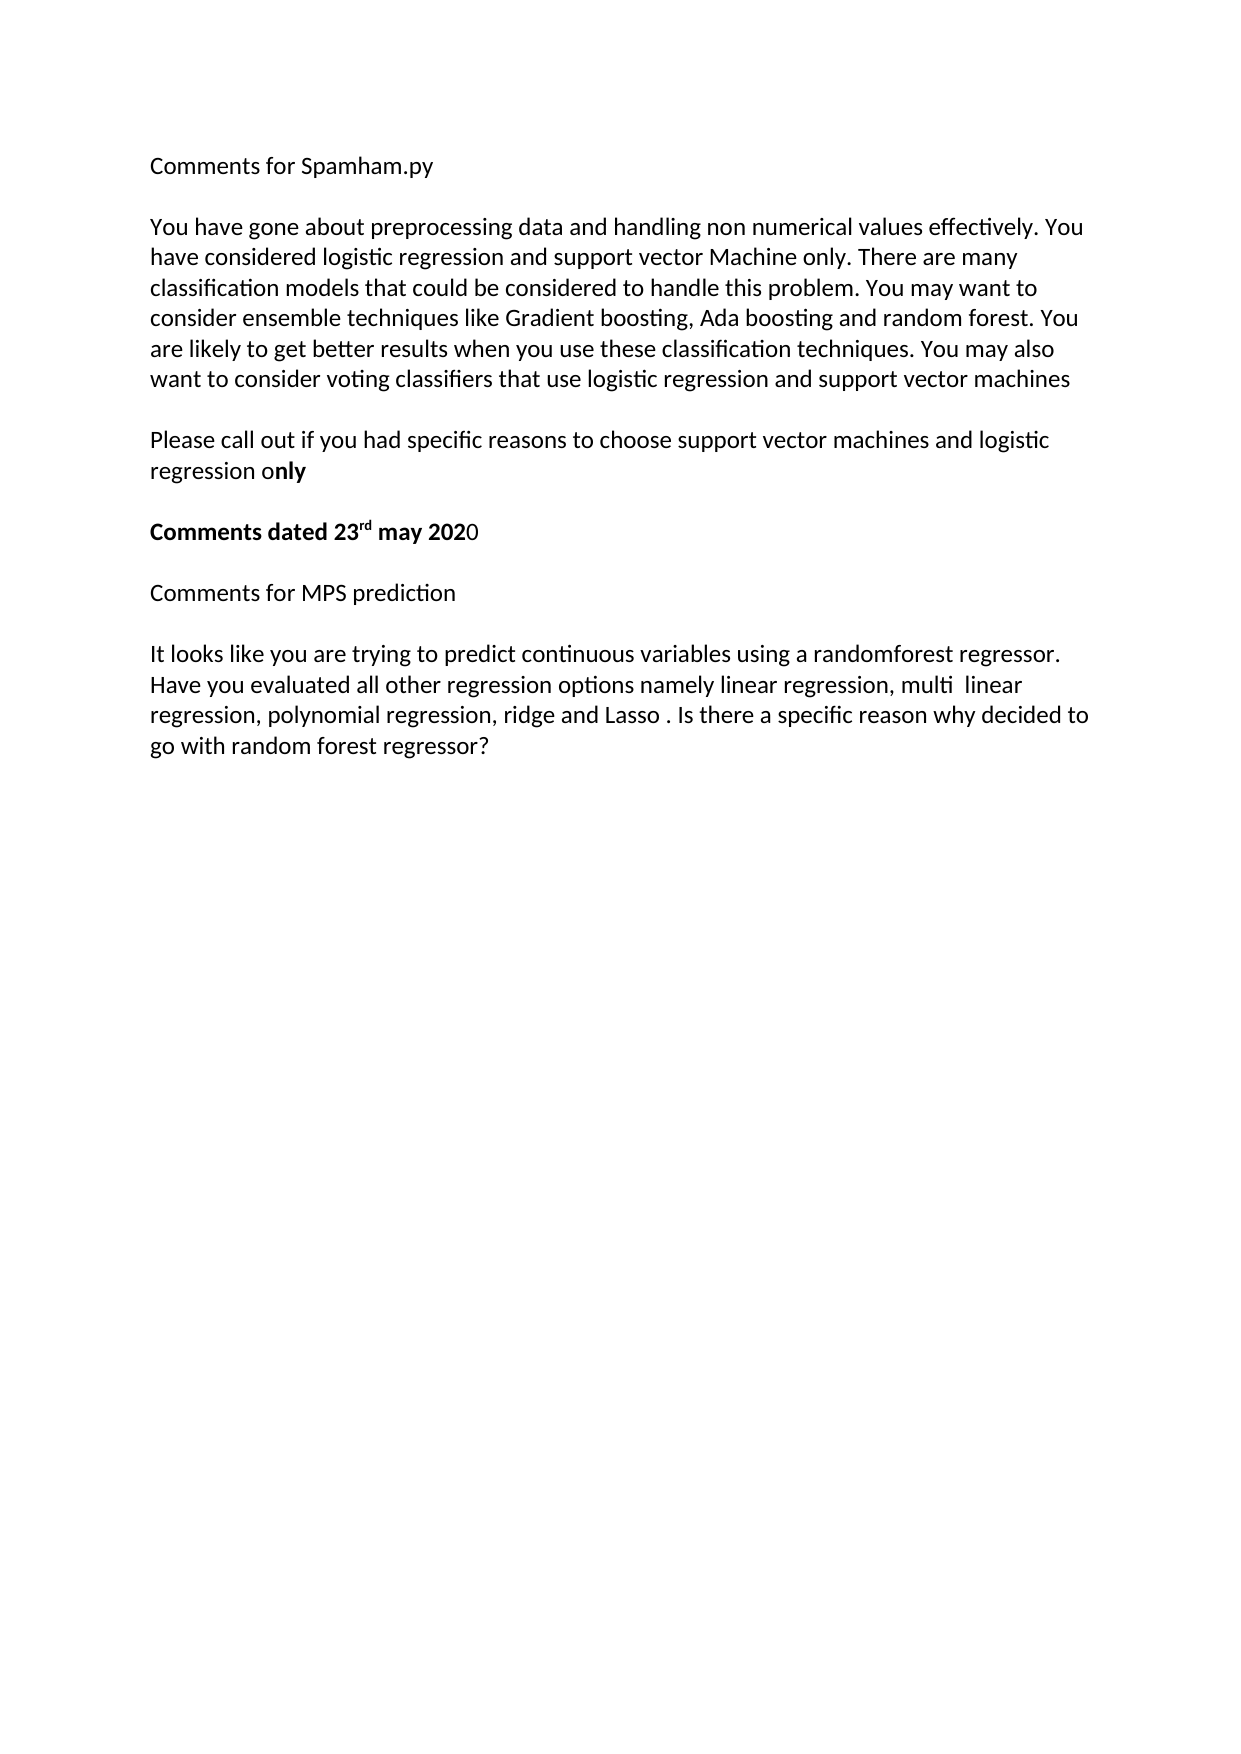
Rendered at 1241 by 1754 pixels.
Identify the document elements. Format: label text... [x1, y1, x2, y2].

text You have gone about preprocessing data and handling non numerical values effectively. You have considered logistic regression and support vector Machine only. There are many classification models that could be considered to handle this problem. You may want to consider ensemble techniques like Gradient boosting, Ada boosting and random forest. You are likely to get better results when you use these classification techniques. You may also want to consider voting classifiers that use logistic regression and support vector machines [150, 211, 1090, 394]
text It looks like you are trying to predict continuous variables using a randomforest regressor. Have you evaluated all other regression options namely linear regression, multi linear regression, polynomial regression, ridge and Lasso . Is there a specific reason why decided to go with random forest regressor? [150, 638, 1090, 760]
text Please call out if you had specific reasons to choose support vector machines and logistic regression only [150, 425, 1090, 486]
text Comments for Spamham.py [150, 150, 1090, 181]
text Comments dated 23rd may 2020 [150, 516, 1090, 547]
text Comments for MPS prediction [150, 577, 1090, 608]
